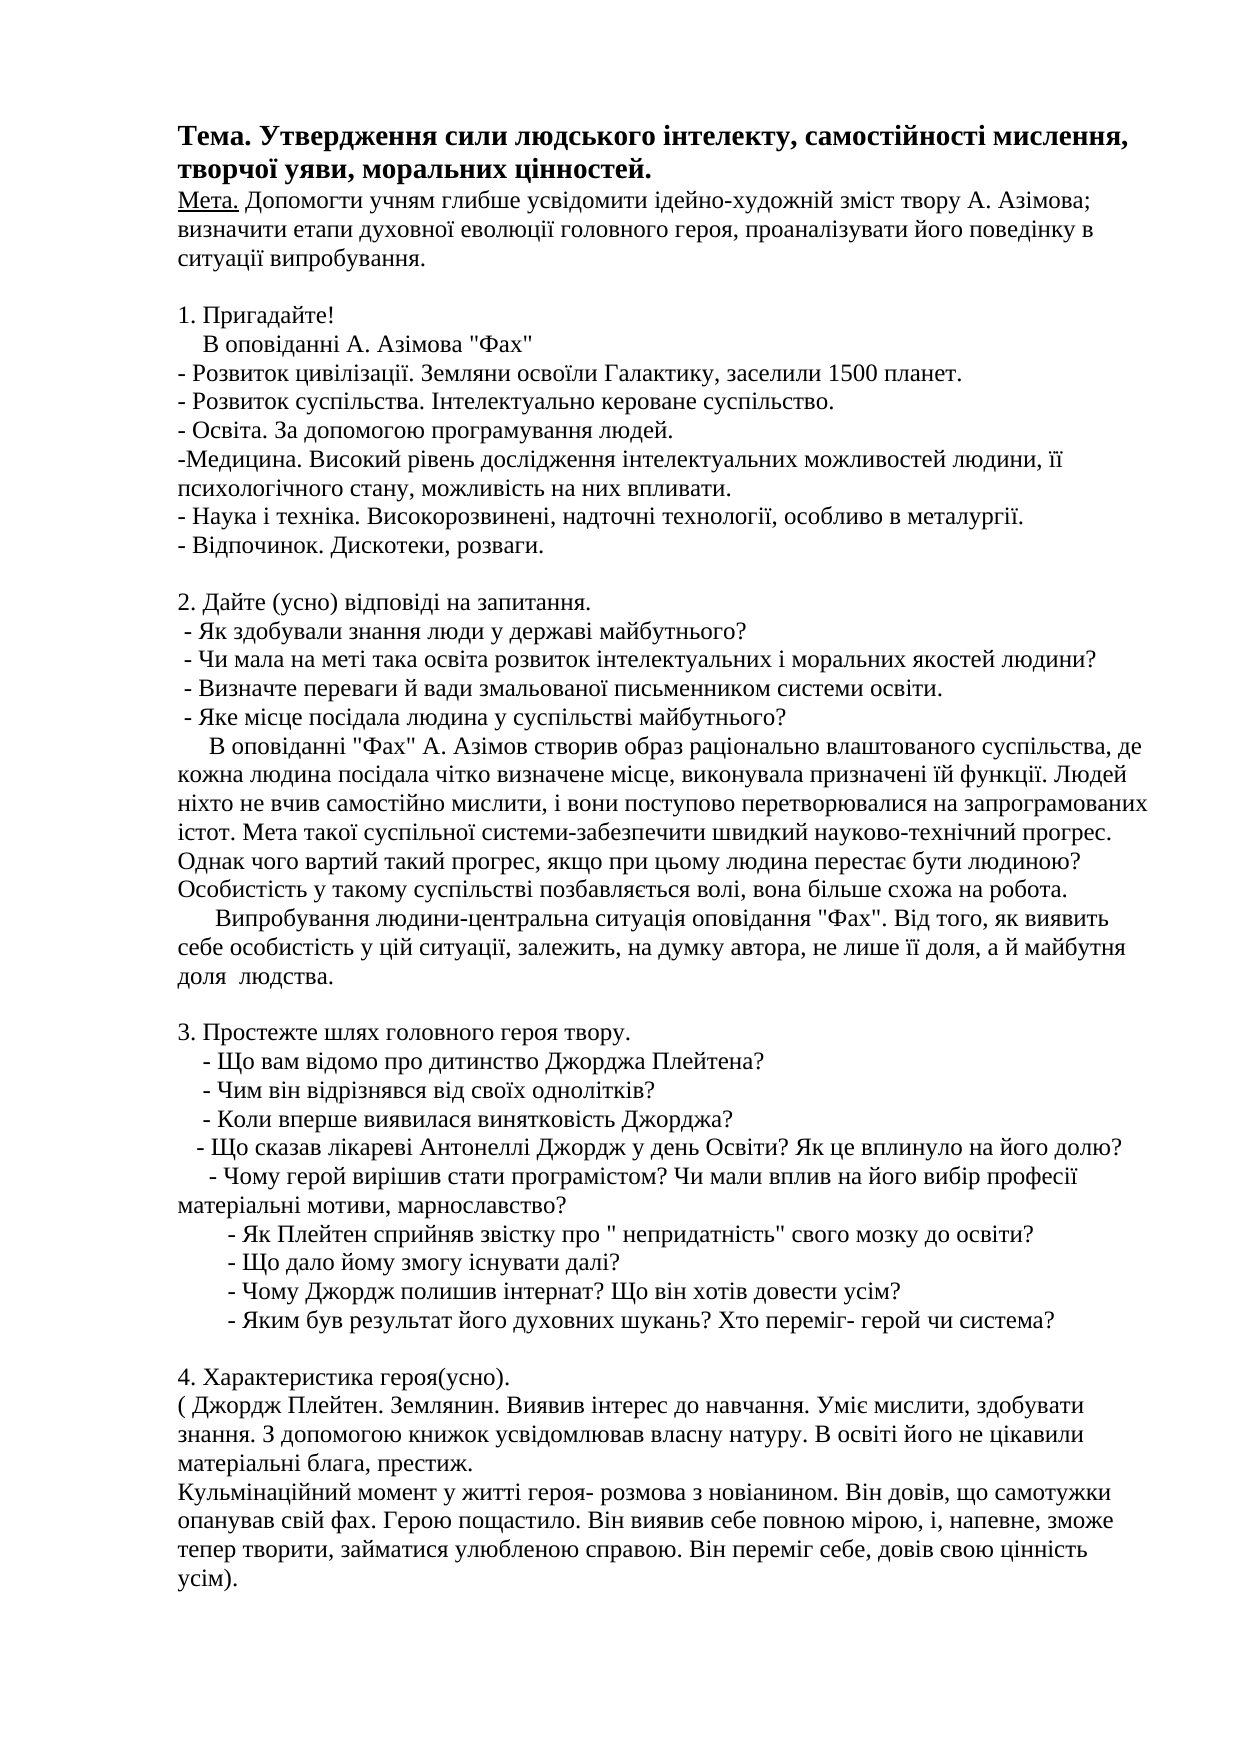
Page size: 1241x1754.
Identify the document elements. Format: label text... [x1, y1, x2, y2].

text 2. Дайте (усно) відповіді на запитання. - Як здобували знання люди у державі майбутнього? - Чи мала на меті така освіта розвиток інтелектуальних і моральних якостей людини? - Визначте переваги й вади змальованої письменником системи освіти. - Яке місце посідала людина у суспільстві майбутнього? В оповіданні "Фах" А. Азімов створив образ раціонально влаштованого суспільства, де кожна людина посідала чітко визначене місце, виконувала призначені їй функції. Людей ніхто не вчив самостійно мислити, і вони поступово перетворювалися на запрограмованих істот. Мета такої суспільної системи-забезпечити швидкий науково-технічний прогрес. Однак чого вартий такий прогрес, якщо при цьому людина перестає бути людиною? Особистість у такому суспільстві позбавляється волі, вона більше схожа на робота. Випробування людини-центральна ситуація оповідання "Фах". Від того, як виявить себе особистість у цій ситуації, залежить, на думку автора, не лише її доля, а й майбутня доля людства. [177, 587, 1152, 1017]
text 3. Простежте шлях головного героя твору. - Що вам відомо про дитинство Джорджа Плейтена? - Чим він відрізнявся від своїх однолітків? - Коли вперше виявилася винятковість Джорджа? - Що сказав лікареві Антонеллі Джордж у день Освіти? Як це вплинуло на його долю? - Чому герой вирішив стати програмістом? Чи мали вплив на його вибір професії матеріальні мотиви, марнославство? - Як Плейтен сприйняв звістку про " непридатність" свого мозку до освіти? - Що дало йому змогу існувати далі? - Чому Джордж полишив інтернат? Що він хотів довести усім? - Яким був результат його духовних шукань? Хто переміг- герой чи система? [177, 1017, 1152, 1362]
text 4. Характеристика героя(усно). ( Джордж Плейтен. Землянин. Виявив інтерес до навчання. Уміє мислити, здобувати знання. З допомогою книжок усвідомлював власну натуру. В освіті його не цікавили матеріальні блага, престиж. Кульмінаційний момент у житті героя- розмова з новіанином. Він довів, що самотужки опанував свій фах. Герою пощастило. Він виявив себе повною мірою, і, напевне, зможе тепер творити, займатися улюбленою справою. Він переміг себе, довів свою цінність усім). [177, 1362, 1152, 1620]
text Тема. Утвердження сили людського інтелекту, самостійності мислення, творчої уяви, моральних цінностей. Мета. Допомогти учням глибше усвідомити ідейно-художній зміст твору А. Азімова; визначити етапи духовної еволюції головного героя, проаналізувати його поведінку в ситуації випробування. [177, 118, 1152, 271]
text 1. Пригадайте! В оповіданні А. Азімова "Фах" - Розвиток цивілізації. Земляни освоїли Галактику, заселили 1500 планет. - Розвиток суспільства. Інтелектуально кероване суспільство. - Освіта. За допомогою програмування людей. -Медицина. Високий рівень дослідження інтелектуальних можливостей людини, її психологічного стану, можливість на них впливати. - Наука і техніка. Високорозвинені, надточні технології, особливо в металургії. - Відпочинок. Дискотеки, розваги. [177, 300, 1152, 587]
